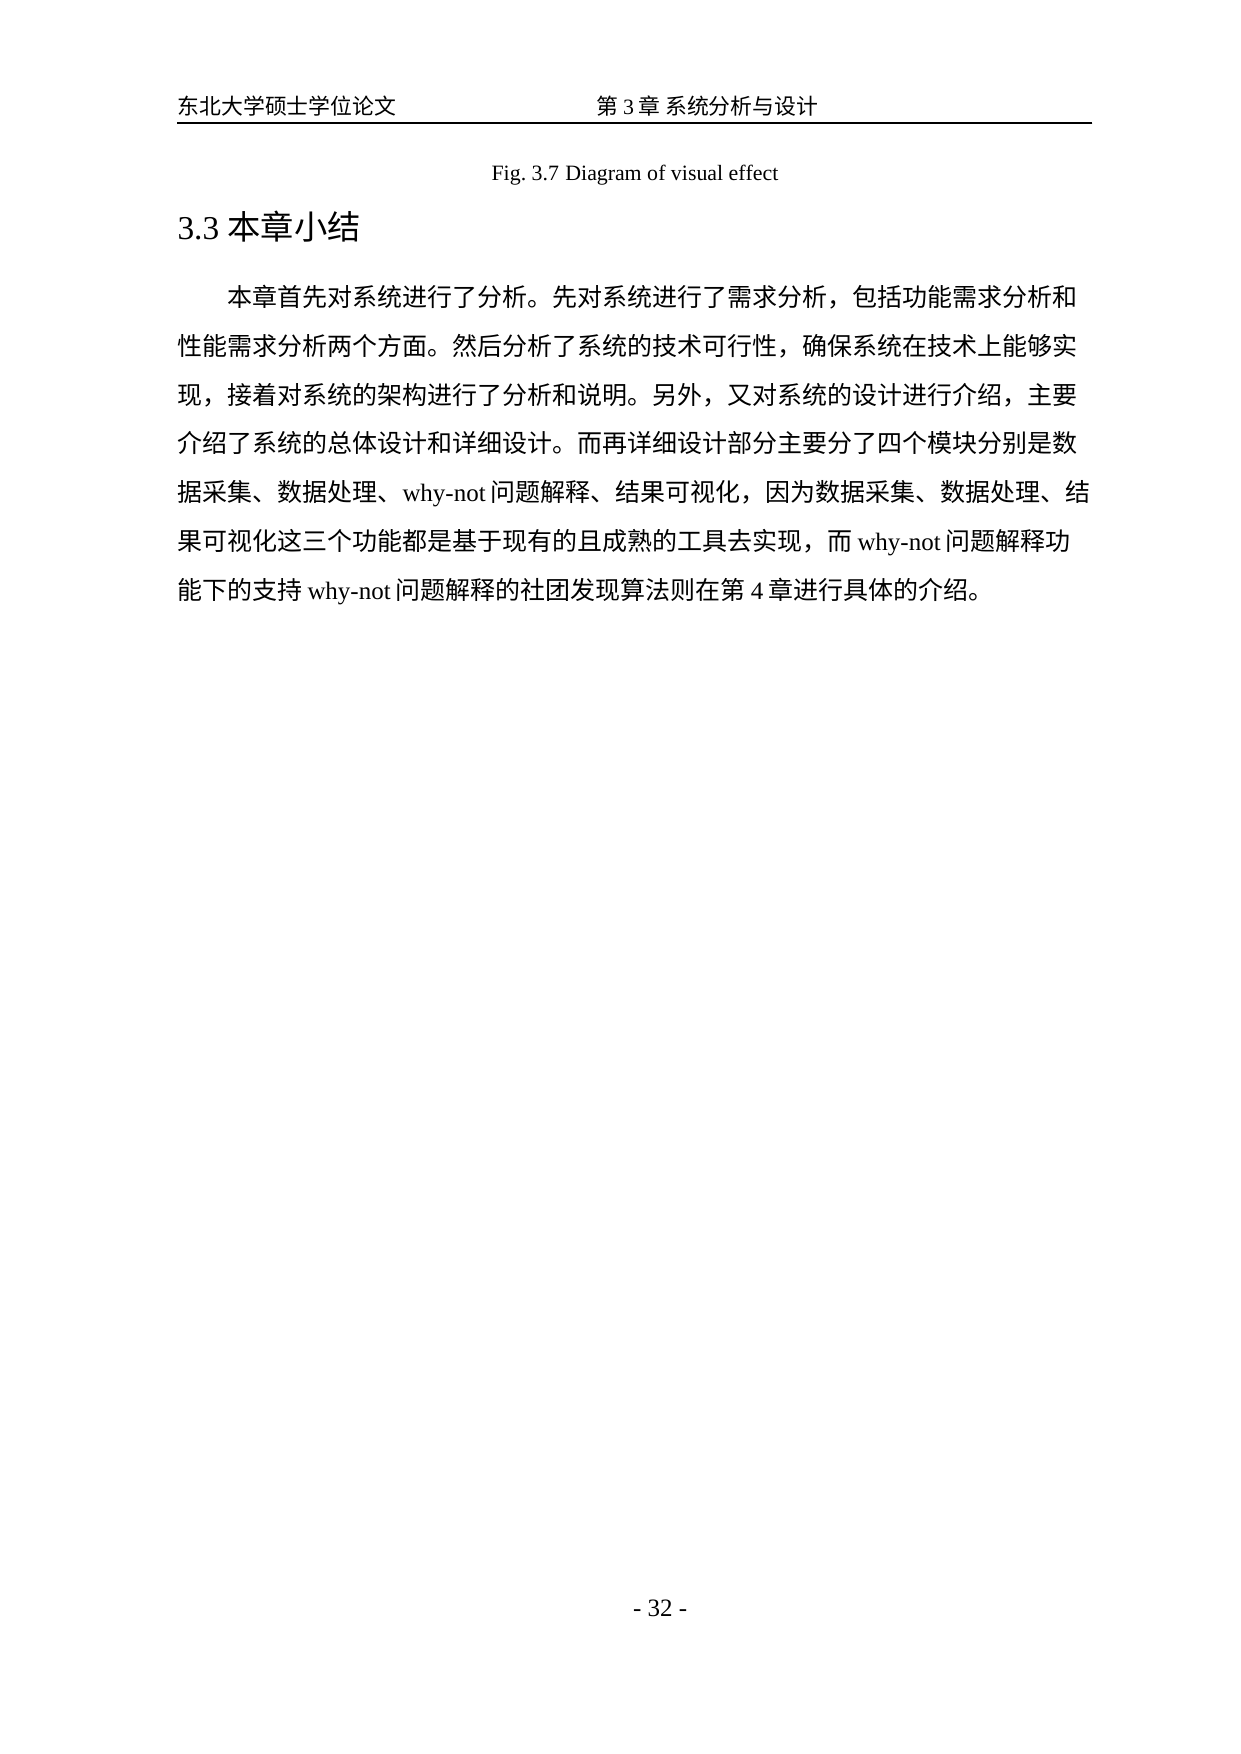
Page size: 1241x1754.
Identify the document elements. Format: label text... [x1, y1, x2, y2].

text Fig. 3.7 Diagram of visual effect [177, 159, 1092, 185]
subtitle 3.3 本章小结 [177, 201, 1092, 249]
text 本章首先对系统进行了分析。先对系统进行了需求分析，包括功能需求分析和性能需求分析两个方面。然后分析了系统的技术可行性，确保系统在技术上能够实现，接着对系统的架构进行了分析和说明。另外，又对系统的设计进行介绍，主要介绍了系统的总体设计和详细设计。而再详细设计部分主要分了四个模块分别是数据采集、数据处理、why-not问题解释、结果可视化，因为数据采集、数据处理、结果可视化这三个功能都是基于现有的且成熟的工具去实现，而why-not问题解释功能下的支持why-not问题解释的社团发现算法则在第4章进行具体的介绍。 [177, 277, 1092, 607]
